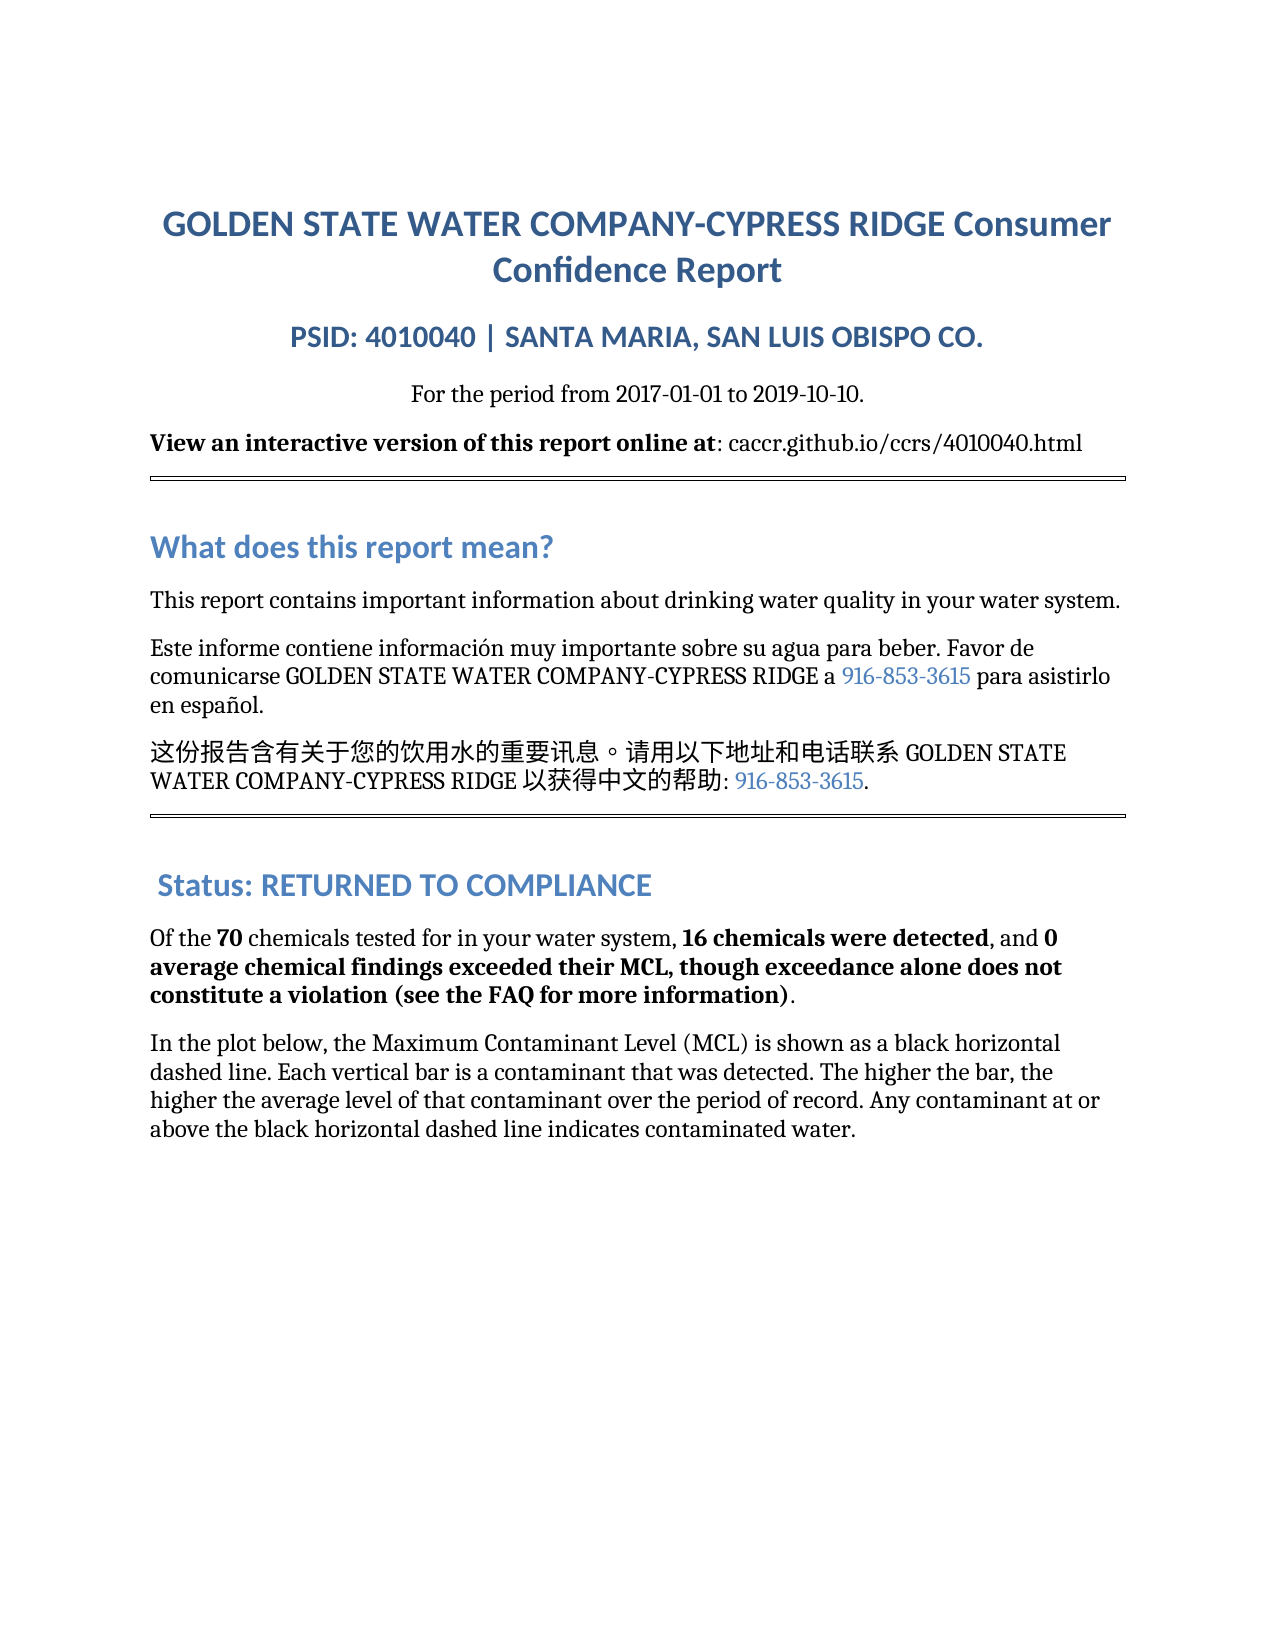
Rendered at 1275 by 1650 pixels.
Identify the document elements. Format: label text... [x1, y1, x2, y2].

text Of the 70 chemicals tested for in your water system, 16 chemicals were detected, and 0 average chemical findings exceeded their MCL, though exceedance alone does not constitute a violation (see the FAQ for more information). [150, 924, 1125, 1010]
subtitle What does this report mean? [150, 526, 1125, 567]
text For the period from 2017-01-01 to 2019-10-10. [150, 380, 1125, 408]
text This report contains important information about drinking water quality in your water system. [150, 586, 1125, 615]
title GOLDEN STATE WATER COMPANY-CYPRESS RIDGE Consumer Confidence Report [150, 200, 1125, 292]
subtitle PSID: 4010040 | SANTA MARIA, SAN LUIS OBISPO CO. [150, 317, 1125, 355]
subtitle Status: RETURNED TO COMPLIANCE [150, 864, 1125, 905]
text View an interactive version of this report online at: caccr.github.io/ccrs/4010040.html [150, 429, 1125, 458]
text 这份报告含有关于您的饮用水的重要讯息。请用以下地址和电话联系 GOLDEN STATE WATER COMPANY-CYPRESS RIDGE 以获得中文的帮助: 916-853-3615. [150, 738, 1125, 796]
text Este informe contiene información muy importante sobre su agua para beber. Favor de comunicarse GOLDEN STATE WATER COMPANY-CYPRESS RIDGE a 916-853-3615 para asistirlo en español. [150, 633, 1125, 720]
text In the plot below, the Maximum Contaminant Level (MCL) is shown as a black horizontal dashed line. Each vertical bar is a contaminant that was detected. The higher the bar, the higher the average level of that contaminant over the period of record. Any contaminant at or above the black horizontal dashed line indicates contaminated water. [150, 1029, 1125, 1144]
